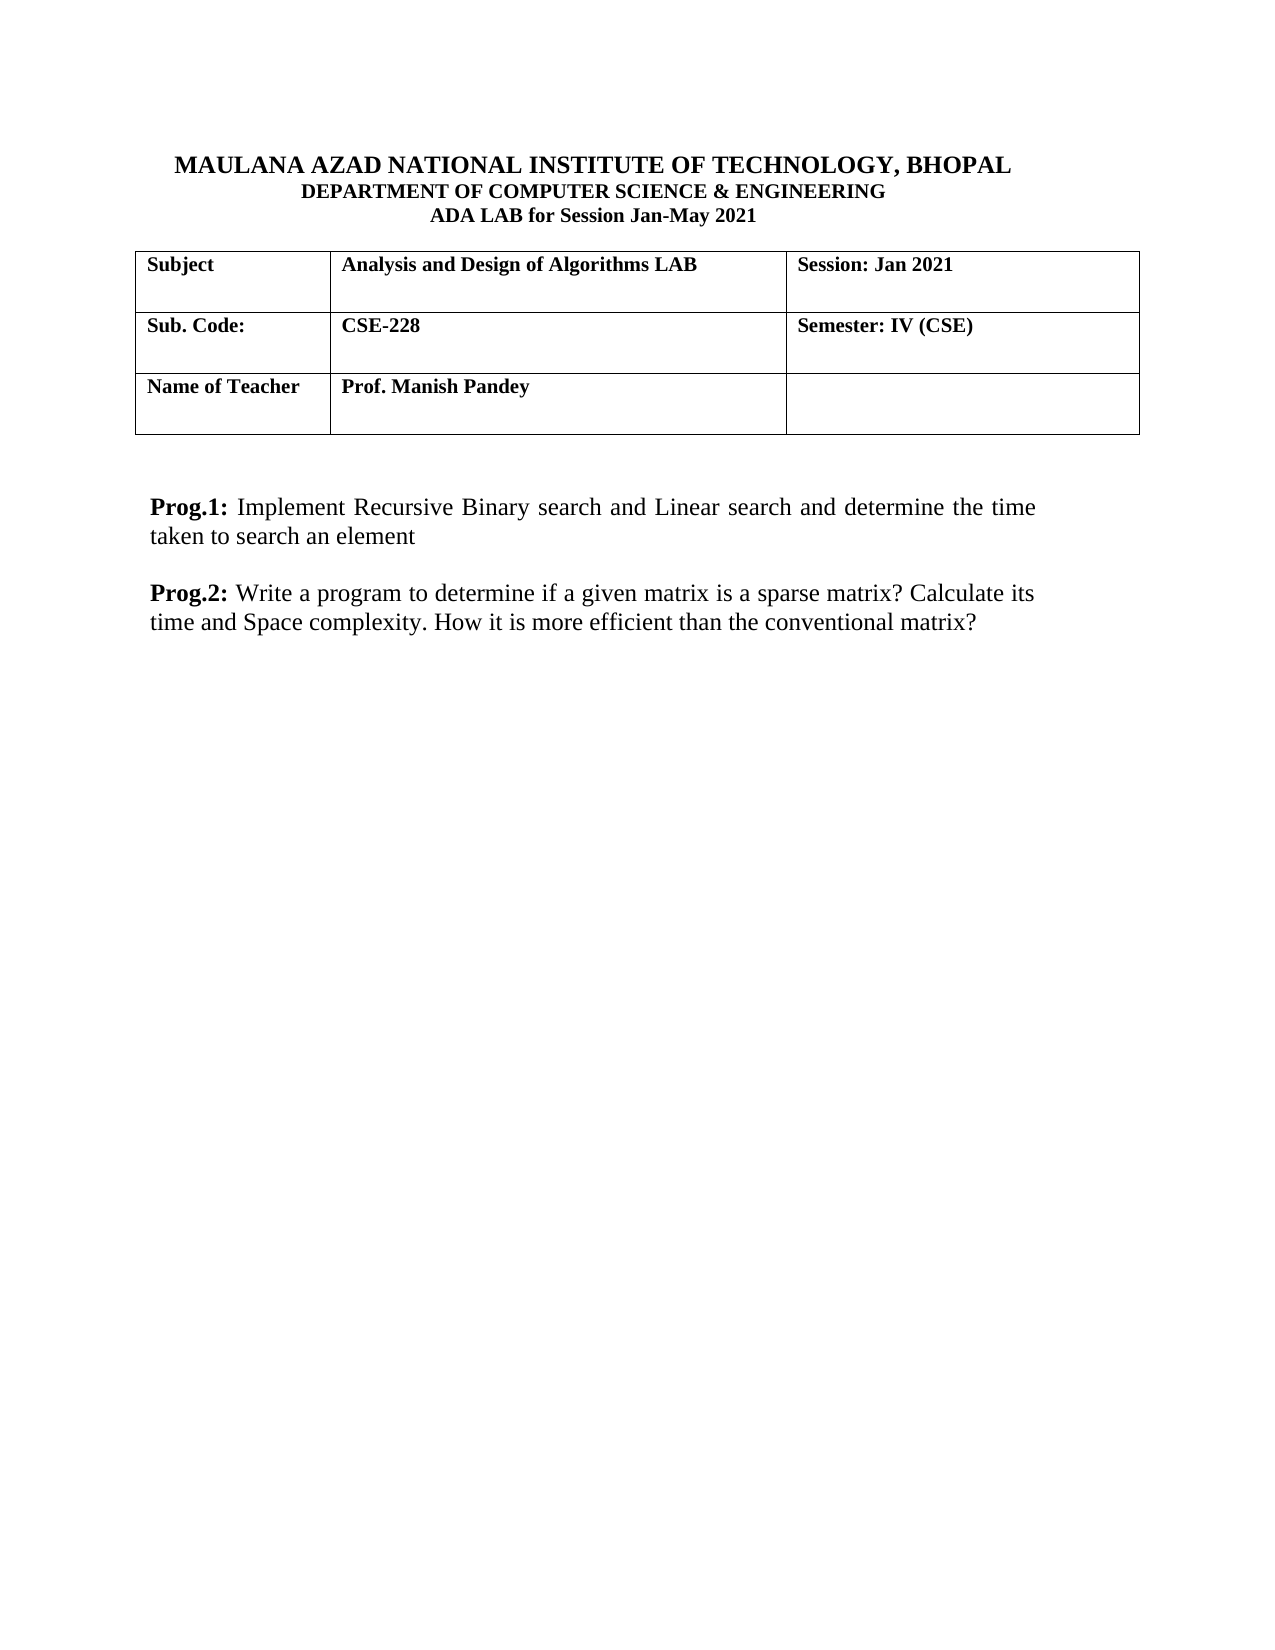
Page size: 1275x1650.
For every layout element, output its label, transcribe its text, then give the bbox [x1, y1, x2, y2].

table_header Subject [136, 252, 330, 312]
text Prog.2: Write a program to determine if a given matrix is a sparse matrix? Calculate its time and Space complexity. How it is more efficient than the conventional matrix? [150, 578, 1036, 636]
table_cell Sub. Code: [136, 313, 330, 373]
table_cell CSE-228 [331, 313, 786, 373]
text Prog.1: Implement Recursive Binary search and Linear search and determine the time taken to search an element [150, 492, 1036, 550]
text DEPARTMENT OF COMPUTER SCIENCE & ENGINEERING [150, 179, 1036, 203]
table_cell [787, 374, 1139, 434]
table_cell Semester: IV (CSE) [787, 313, 1139, 373]
table_cell Prof. Manish Pandey [331, 374, 786, 434]
text MAULANA AZAD NATIONAL INSTITUTE OF TECHNOLOGY, BHOPAL [150, 150, 1036, 179]
text ADA LAB for Session Jan-May 2021 [150, 203, 1036, 227]
table_header Analysis and Design of Algorithms LAB [331, 252, 786, 312]
table_cell Name of Teacher [136, 374, 330, 434]
table_header Session: Jan 2021 [787, 252, 1139, 312]
